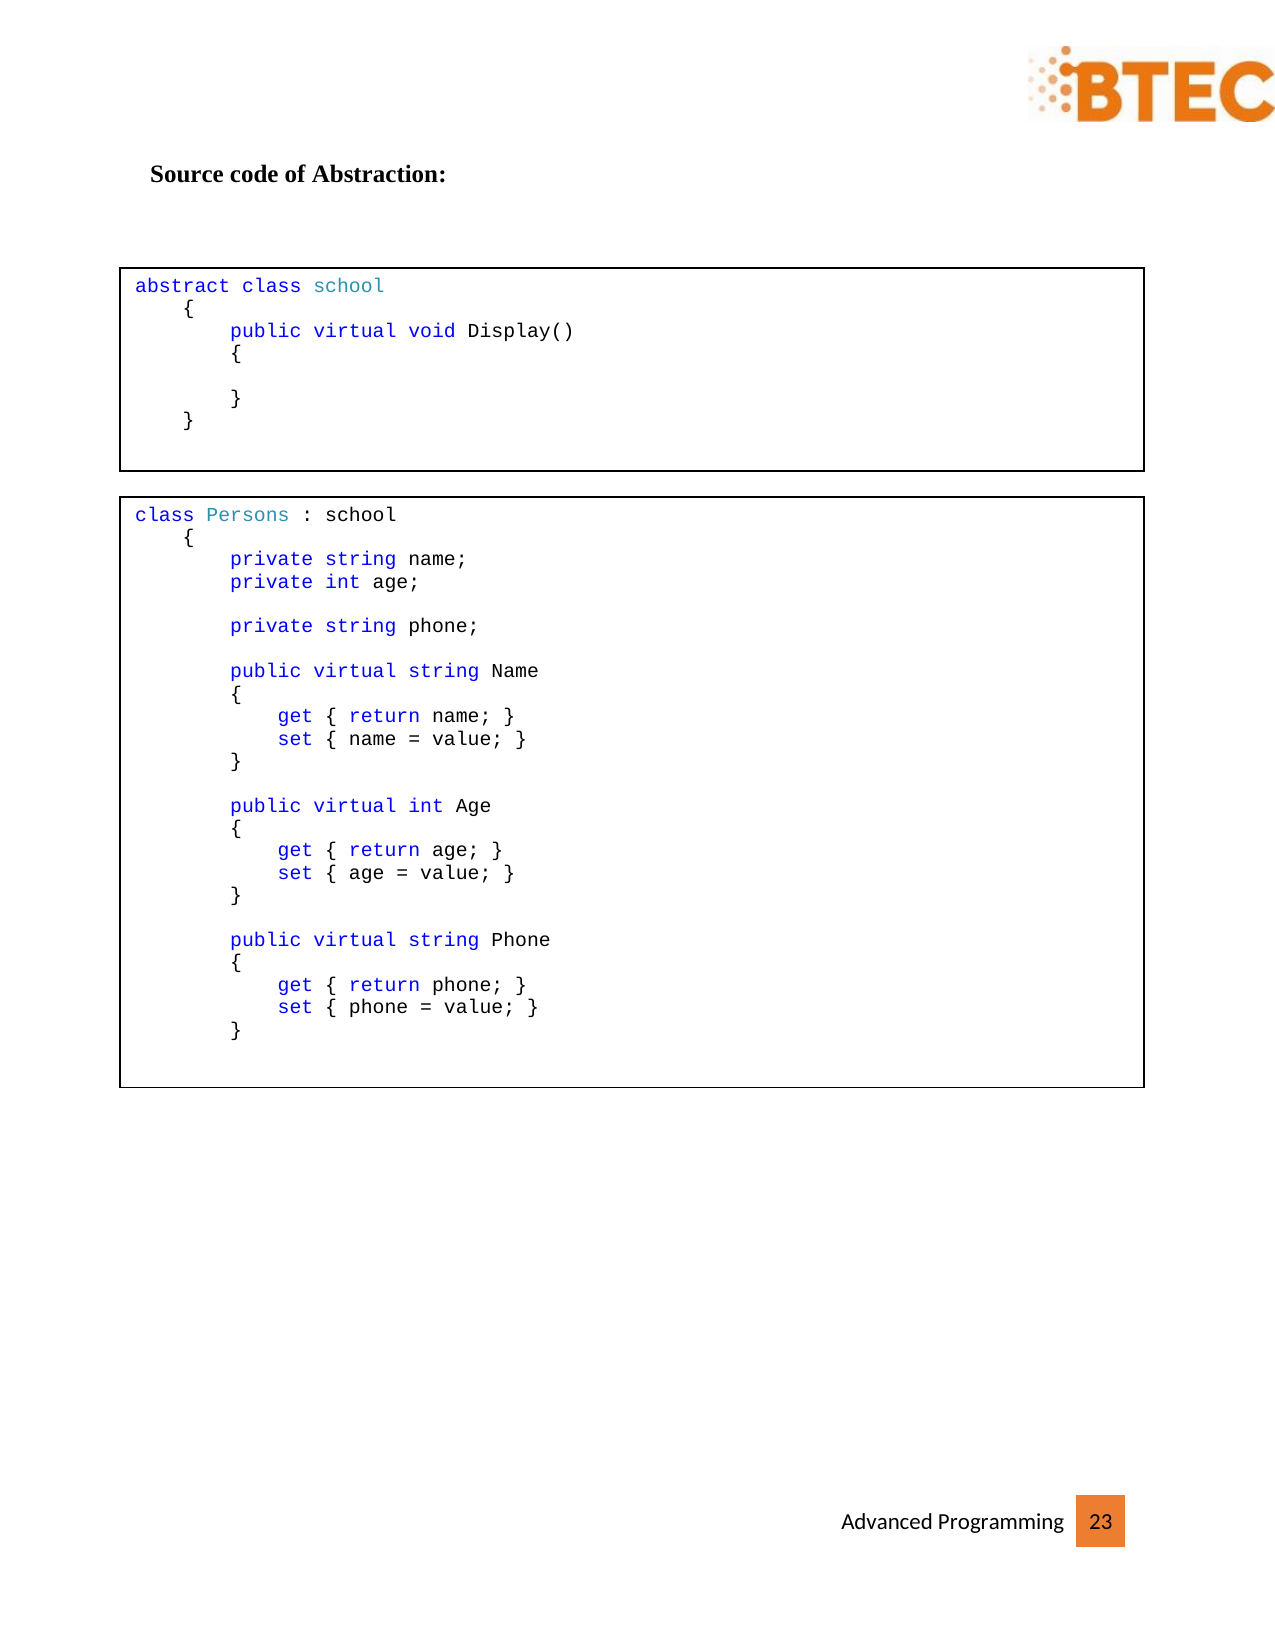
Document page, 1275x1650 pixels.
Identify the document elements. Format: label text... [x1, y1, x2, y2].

picture [1028, 46, 1275, 122]
text Source code of Abstraction: [150, 159, 1125, 188]
